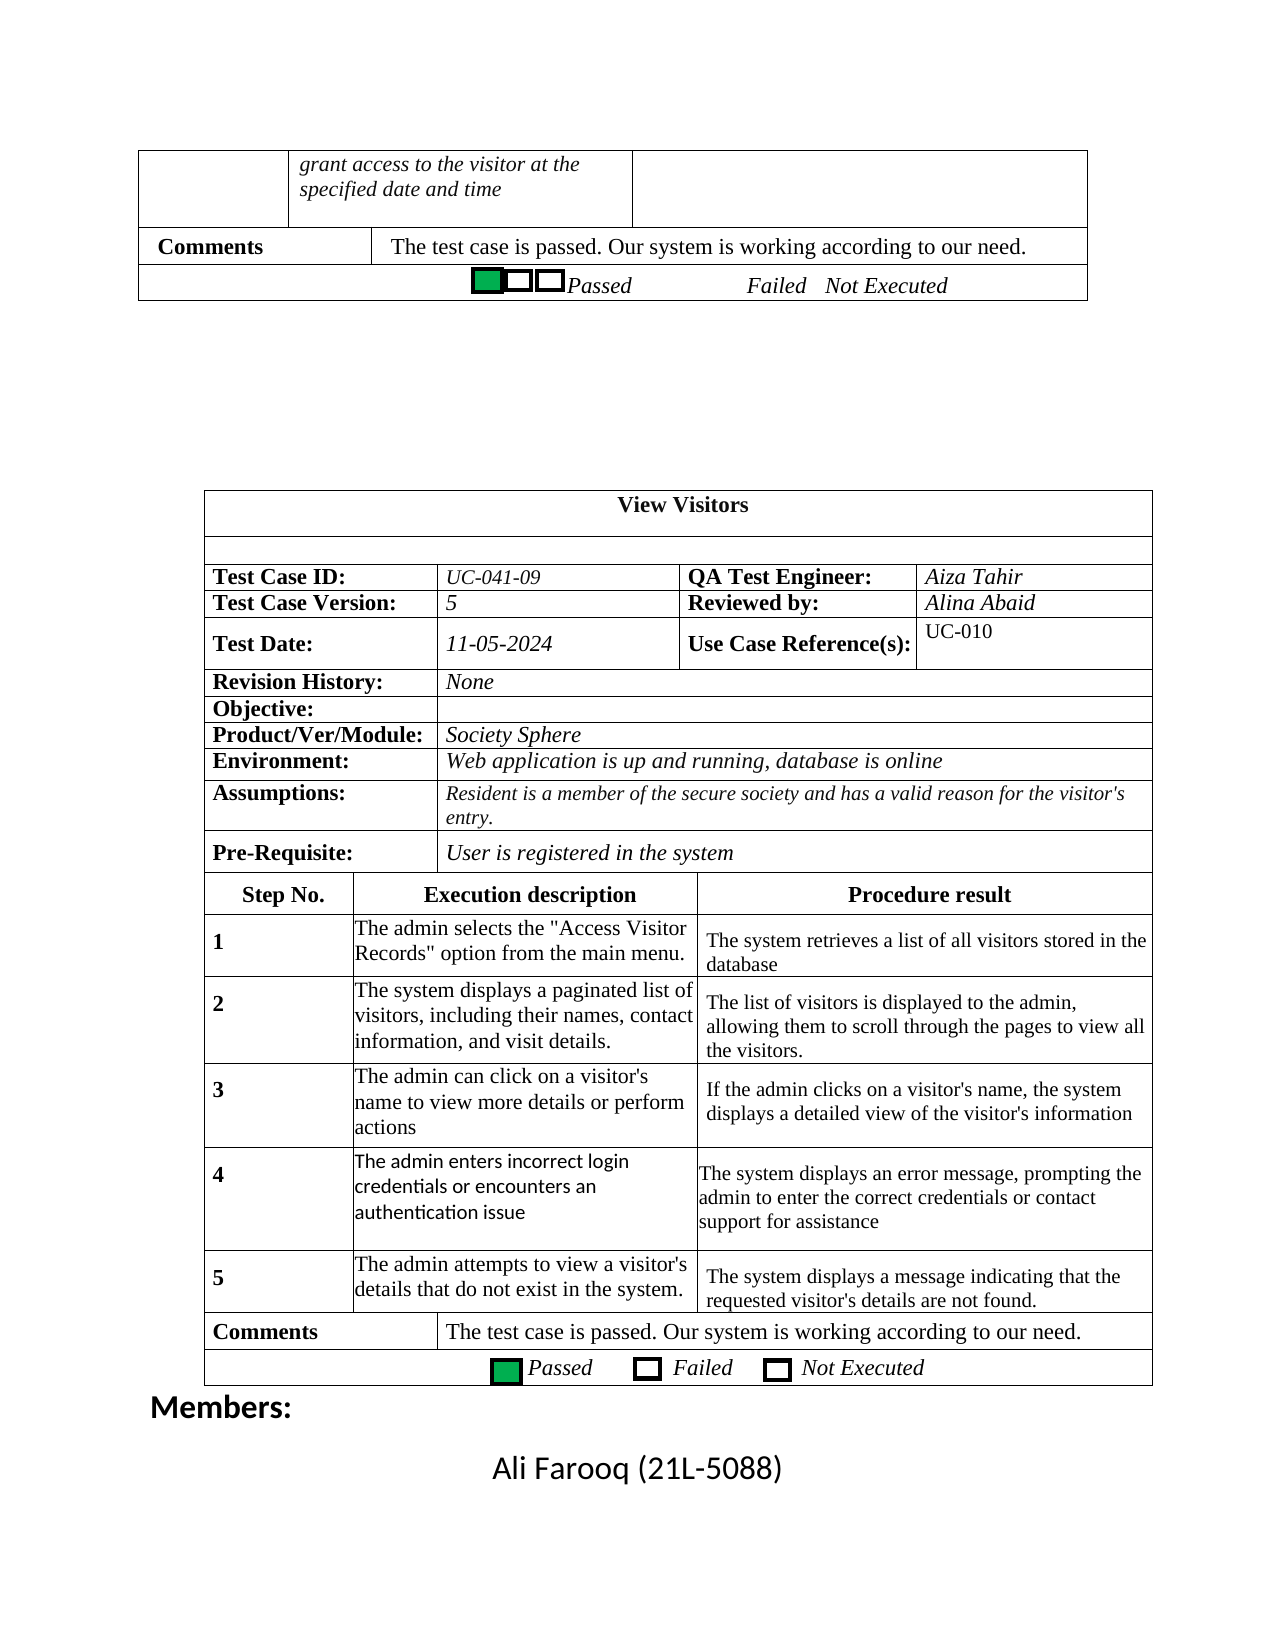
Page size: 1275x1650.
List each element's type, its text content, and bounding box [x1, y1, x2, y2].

table_cell Passed Failed Not Executed [139, 265, 1087, 299]
text Members: [150, 1028, 1125, 1427]
table_cell QA Test Engineer: [680, 565, 916, 590]
table_cell Procedure result [698, 873, 1152, 914]
table_cell Aiza Tahir [917, 565, 1152, 590]
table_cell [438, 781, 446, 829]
table_cell If the admin clicks on a visitor's name, the system displays a detailed view of the visitor's information [698, 1064, 1152, 1147]
table_cell 1 [205, 915, 353, 976]
table_cell 5 [139, 151, 288, 227]
table_cell Objective: [205, 697, 437, 722]
table_cell The admin enters incorrect login credentials or encounters an authentication issue [354, 1148, 697, 1249]
table_cell The test case is passed. Our system is working according to our need. [438, 1313, 1152, 1349]
table_cell Assumptions: [205, 781, 437, 829]
table_cell Pre-Requisite: [205, 831, 437, 872]
table_cell None [438, 670, 1152, 696]
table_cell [633, 151, 1087, 227]
table_cell [438, 697, 1152, 722]
table_cell 3 [205, 1064, 353, 1147]
table_cell Use Case Reference(s): [680, 618, 916, 669]
table_cell Web application is up and running, database is online [438, 749, 1152, 780]
table_cell 2 [205, 977, 353, 1062]
table_cell The list of visitors is displayed to the admin, allowing them to scroll through the pages to view all the visitors. [698, 977, 1152, 1062]
table_cell UC-010 [917, 618, 1152, 669]
table_cell The admin can click on a visitor's name to view more details or perform actions [354, 1064, 697, 1147]
table_cell Society Sphere [438, 723, 1152, 748]
table_cell The system retrieves a list of all visitors stored in the database [698, 915, 1152, 976]
table_cell 5 [205, 1251, 353, 1312]
table_cell [205, 537, 1152, 564]
table_cell Passed Failed Not Executed [205, 1350, 1152, 1384]
table_cell User is registered in the system [438, 831, 1152, 872]
table_cell Reviewed by: [680, 591, 916, 617]
table_cell Test Case Version: [205, 591, 437, 617]
table_cell The admin attempts to view a visitor's details that do not exist in the system. [354, 1251, 697, 1312]
table_cell The system displays an error message, prompting the admin to enter the correct credentials or contact support for assistance [698, 1148, 1152, 1249]
table_cell Alina Abaid [917, 591, 1152, 617]
table_cell Comments [205, 1313, 437, 1349]
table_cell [289, 151, 632, 227]
table_cell 11-05-2024 [438, 618, 679, 669]
table_cell The system displays a message indicating that the requested visitor's details are not found. [698, 1251, 1152, 1312]
text Ali Farooq (21L-5088) [150, 1447, 1125, 1487]
table_cell Step No. [205, 873, 353, 914]
table_cell Product/Ver/Module: [205, 723, 437, 748]
table_cell Execution description [354, 873, 697, 914]
table_cell Test Date: [205, 618, 437, 669]
table_cell 5 [438, 591, 679, 617]
table_cell Comments [139, 228, 371, 264]
table_cell Revision History: [205, 670, 437, 696]
table_cell 4 [205, 1148, 353, 1249]
table_cell Environment: [205, 749, 437, 780]
table_cell The admin selects the "Access Visitor Records" option from the main menu. [354, 915, 697, 976]
table_cell Test Case ID: [205, 565, 437, 590]
table_cell The system displays a paginated list of visitors, including their names, contact information, and visit details. [354, 977, 697, 1062]
table_header View Visitors [205, 491, 1152, 536]
table_cell The test case is passed. Our system is working according to our need. [372, 228, 1087, 264]
table_cell UC-041-09 [438, 565, 679, 590]
table_cell Resident is a member of the secure society and has a valid reason for the visitor's entry. [493, 781, 1152, 829]
